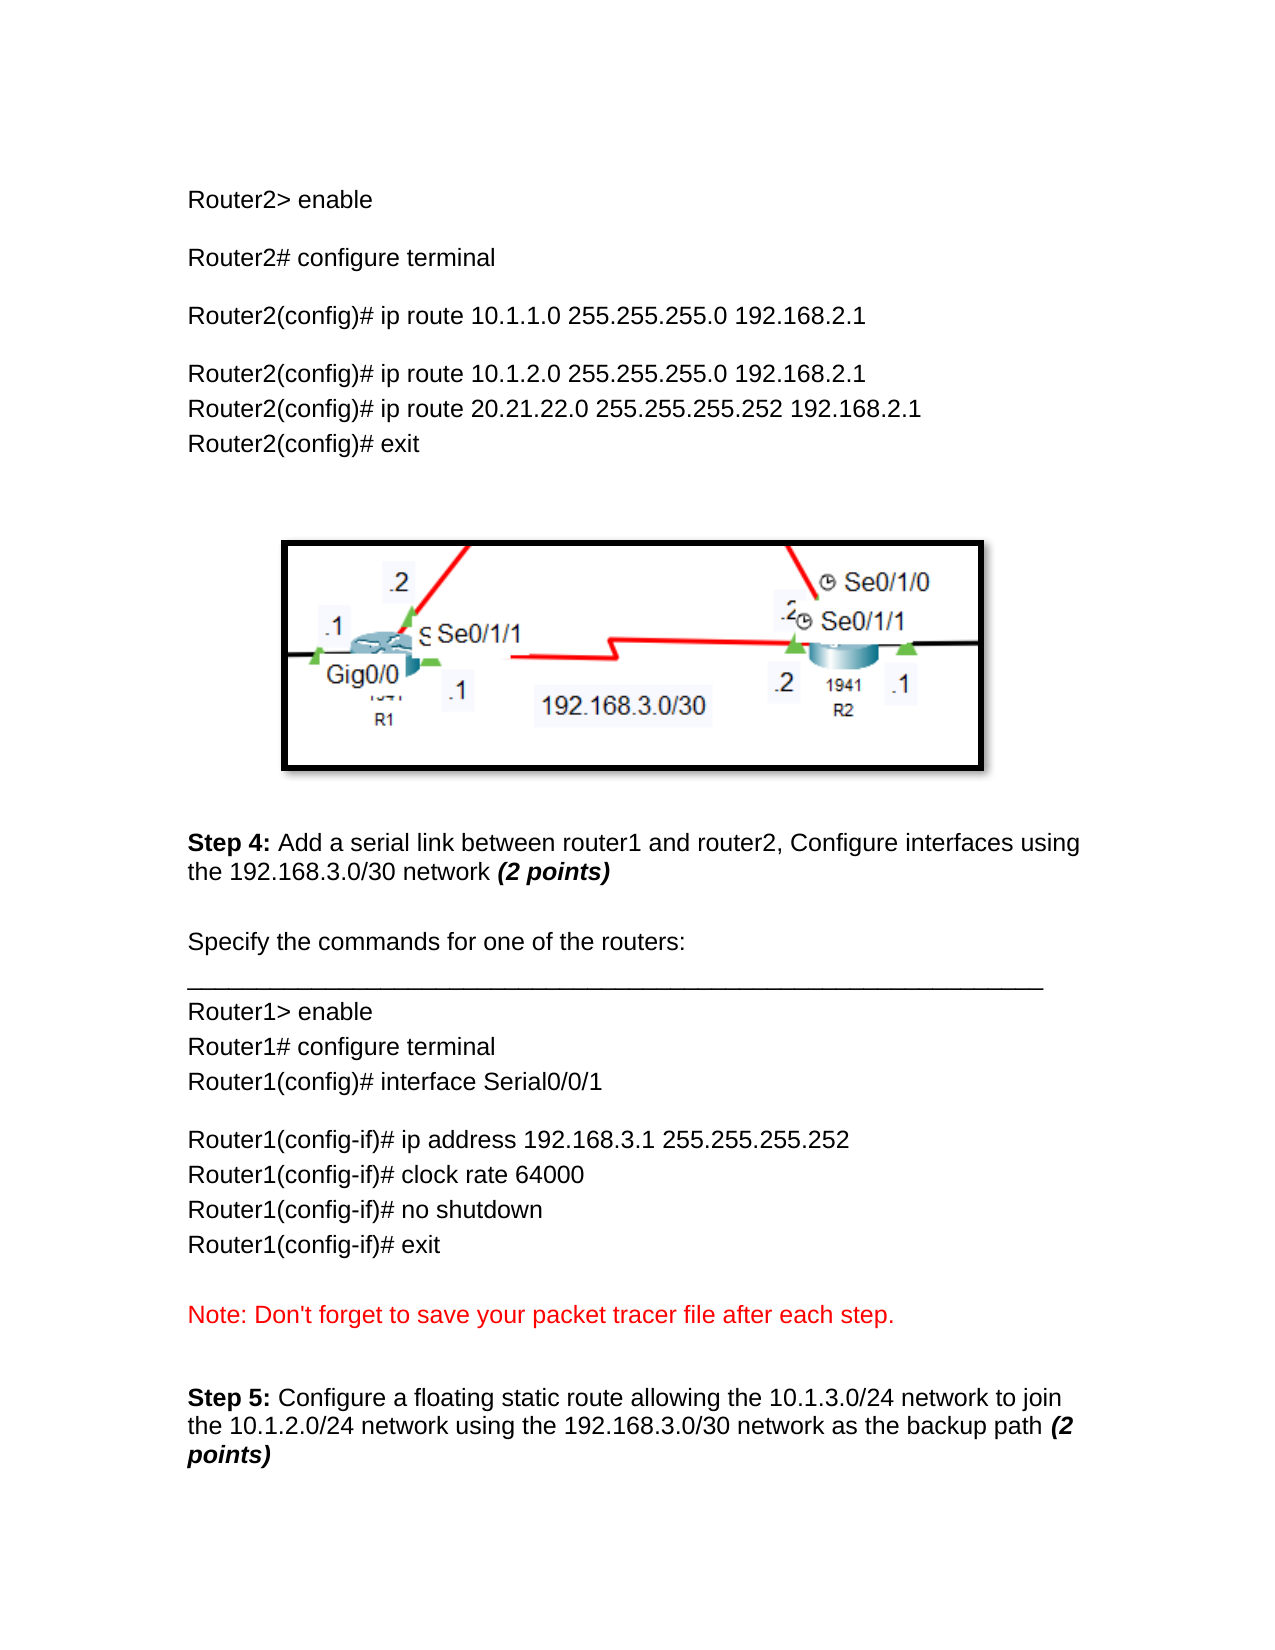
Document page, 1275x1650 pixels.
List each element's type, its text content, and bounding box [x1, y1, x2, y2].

text Note: Don't forget to save your packet tracer file after each step. [187, 1300, 1087, 1329]
text Router2(config)# ip route 10.1.1.0 255.255.255.0 192.168.2.1 [187, 301, 1087, 329]
text Step 5: Configure a floating static route allowing the 10.1.3.0/24 network to join the 10.1.2.0/24 network using the 192.168.3.0/30 network as the backup path (2 points) [187, 1383, 1087, 1469]
text Router1(config-if)# exit [187, 1230, 1087, 1259]
text Router1(config-if)# ip address 192.168.3.1 255.255.255.252 [187, 1125, 1087, 1154]
text Specify the commands for one of the routers: [187, 927, 1087, 956]
text Router2(config)# ip route 20.21.22.0 255.255.255.252 192.168.2.1 [187, 394, 1087, 422]
text Router1(config)# interface Serial0/0/1 [187, 1067, 1087, 1096]
text Router1> enable [187, 997, 1087, 1026]
picture [288, 546, 978, 765]
text Router2> enable [187, 185, 1087, 214]
text Router2(config)# ip route 10.1.2.0 255.255.255.0 192.168.2.1 [187, 359, 1087, 387]
text Router1(config-if)# clock rate 64000 [187, 1160, 1087, 1189]
text Router1# configure terminal [187, 1032, 1087, 1061]
text Router2# configure terminal [187, 243, 1087, 272]
text Router2(config)# exit [187, 429, 1087, 457]
text Router1(config-if)# no shutdown [187, 1195, 1087, 1224]
text Step 4: Add a serial link between router1 and router2, Configure interfaces using the 192.168.3.0/30 network (2 points) [187, 828, 1087, 886]
